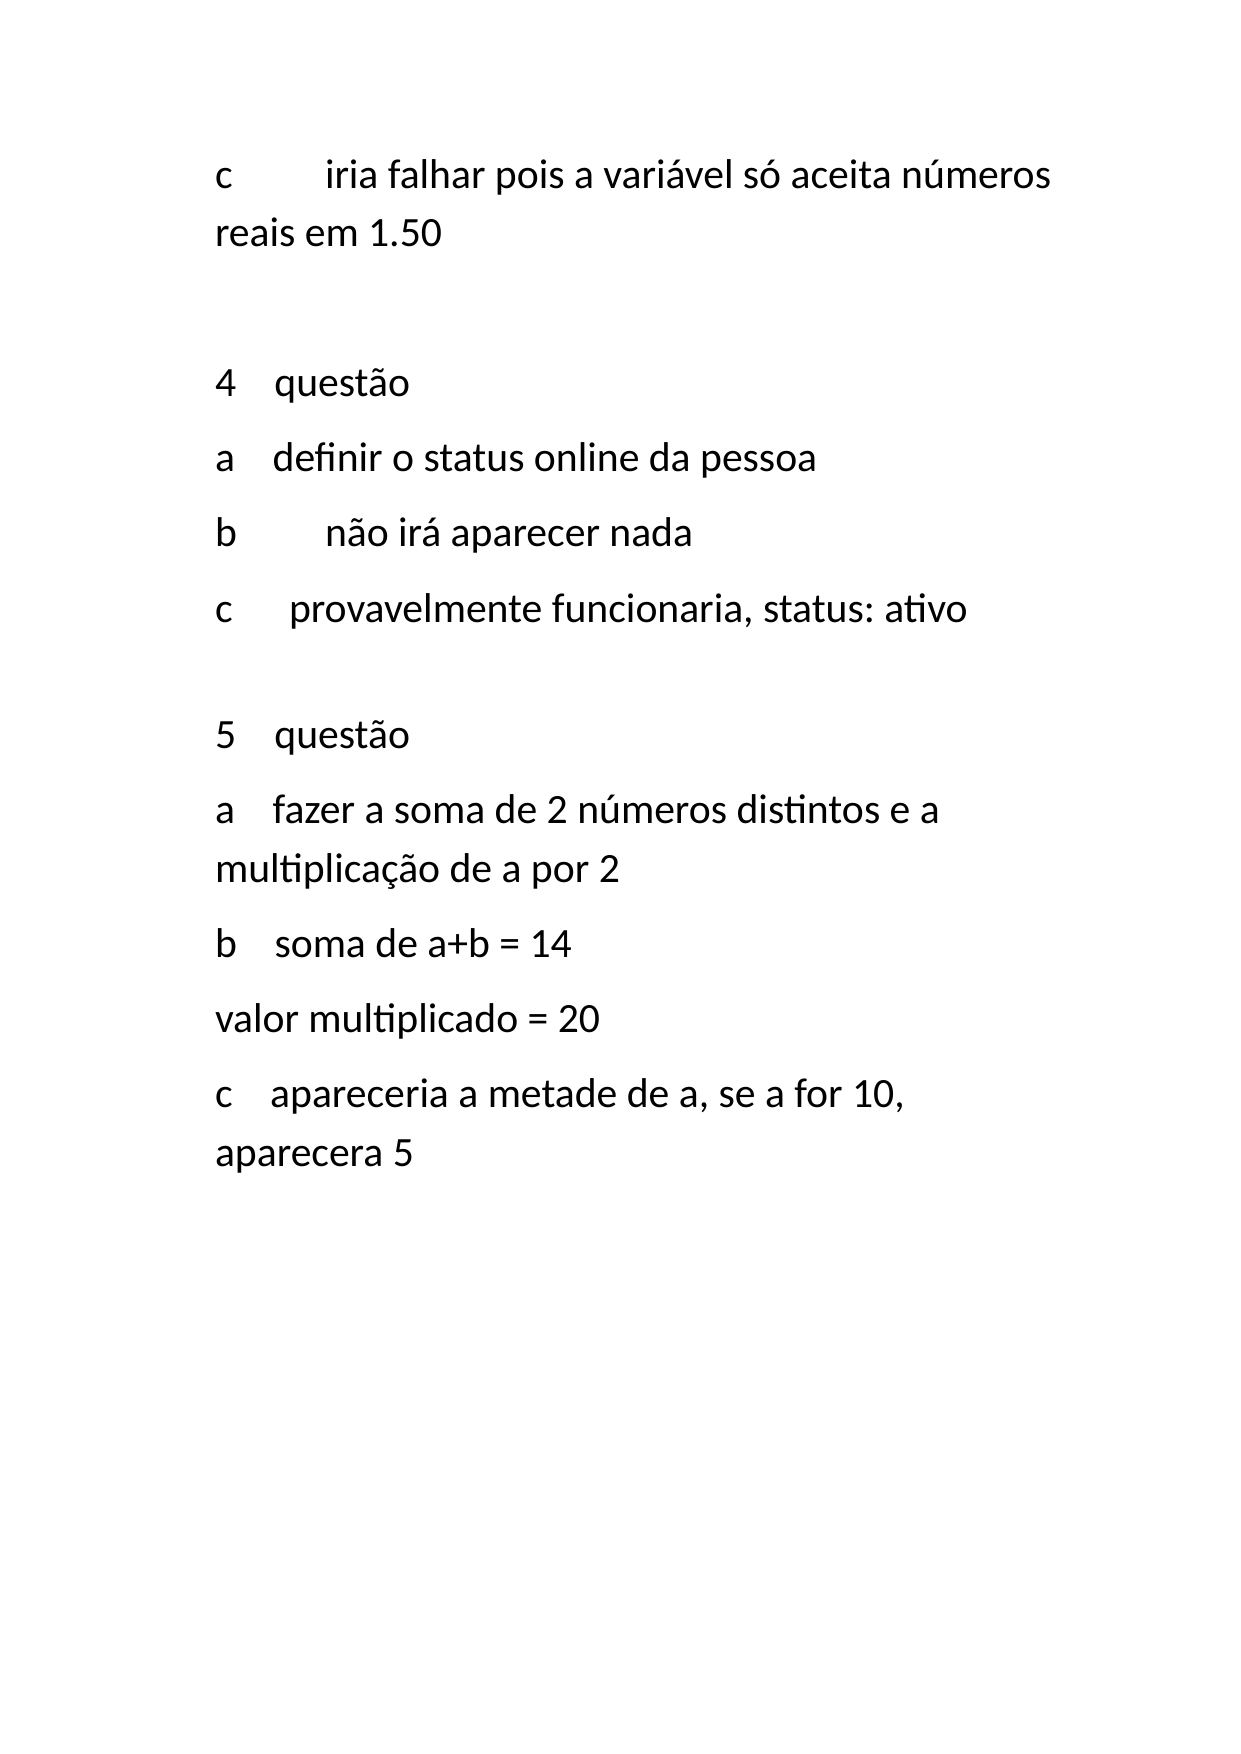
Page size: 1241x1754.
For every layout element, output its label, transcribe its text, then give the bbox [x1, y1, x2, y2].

text b não irá aparecer nada [215, 506, 1063, 557]
text a fazer a soma de 2 números distintos e a multiplicação de a por 2 [215, 783, 1063, 893]
text b soma de a+b = 14 [215, 917, 1063, 968]
text c provavelmente funcionaria, status: ativo [215, 582, 1063, 632]
text a definir o status online da pessoa [215, 431, 1063, 482]
list questão [215, 356, 1063, 407]
text c iria falhar pois a variável só aceita números reais em 1.50 [215, 148, 1063, 257]
list questão [215, 708, 1063, 759]
text c apareceria a metade de a, se a for 10, aparecera 5 [215, 1067, 1063, 1176]
text valor multiplicado = 20 [215, 992, 1063, 1043]
